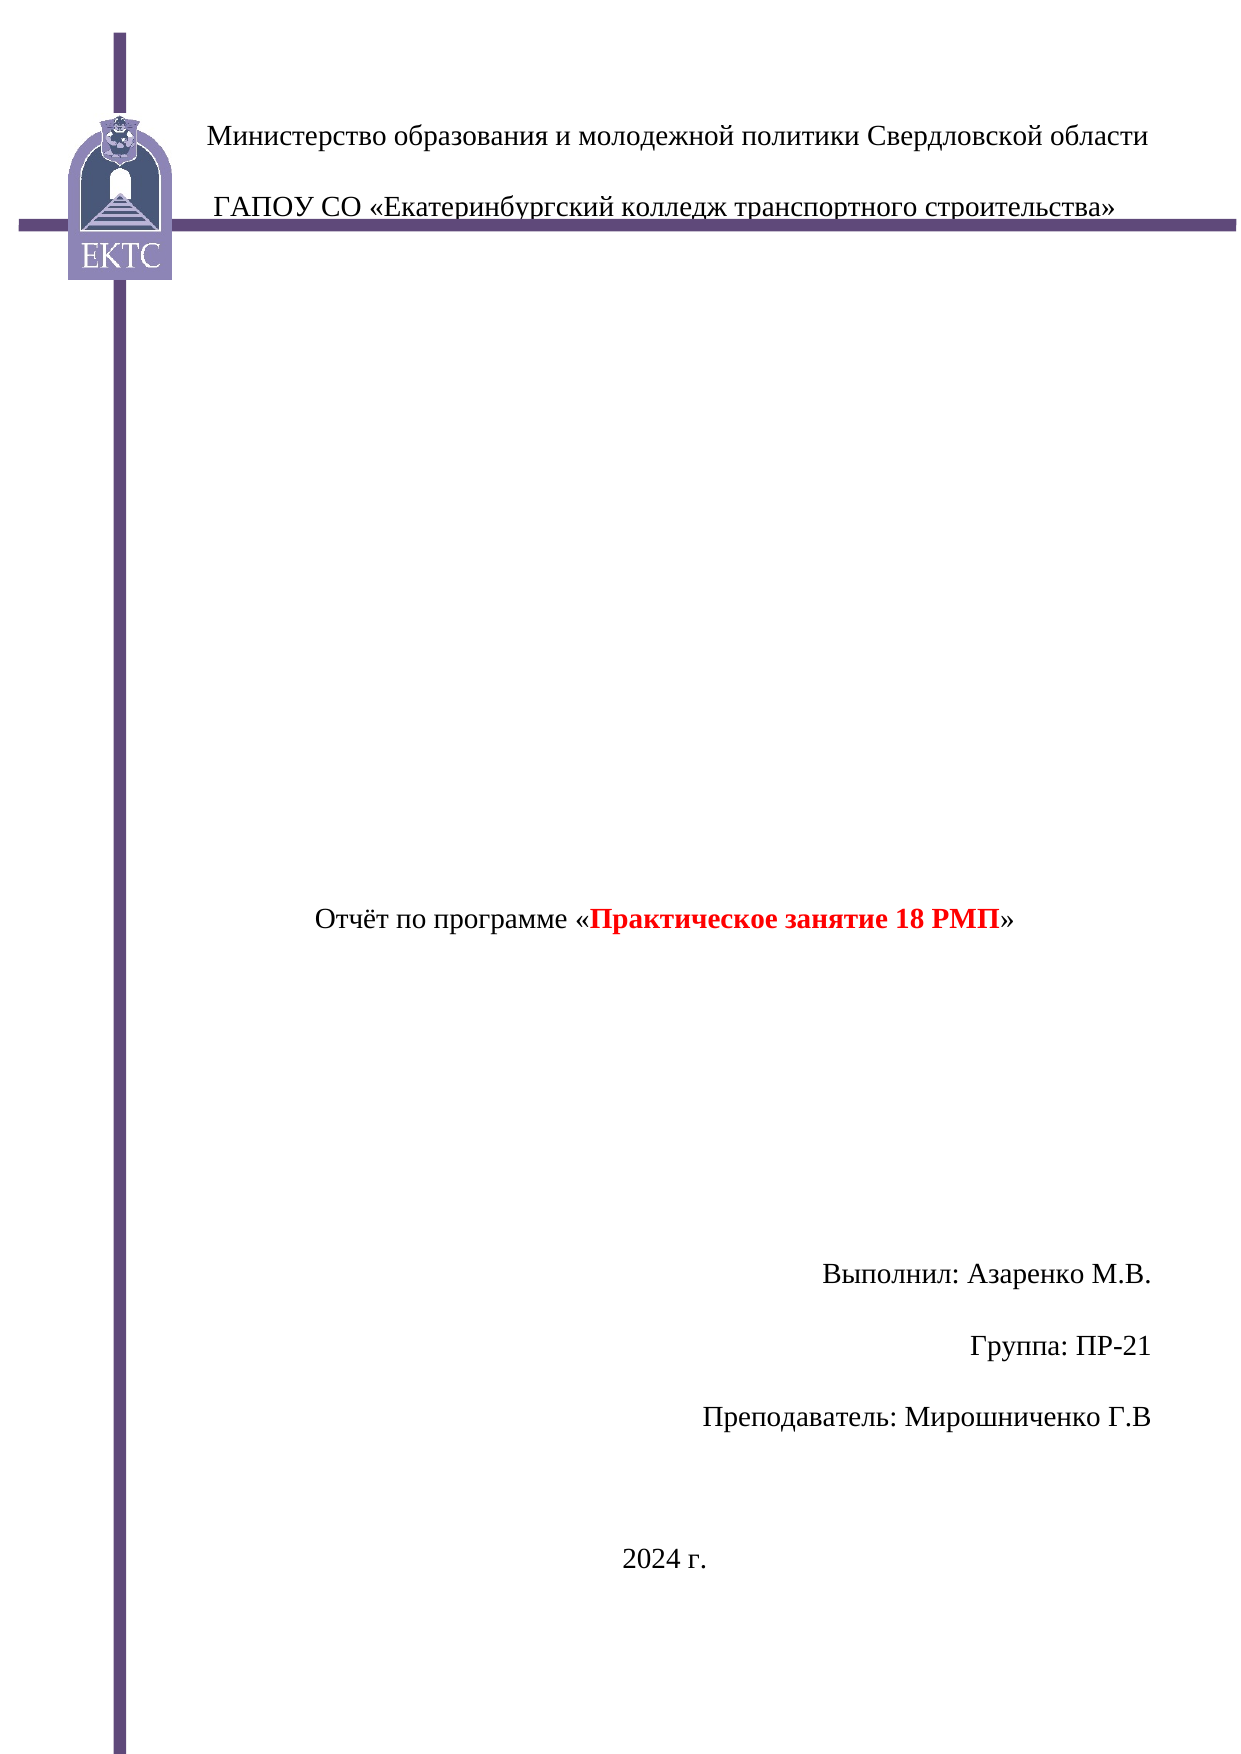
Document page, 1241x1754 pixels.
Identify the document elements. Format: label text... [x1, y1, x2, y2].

text Группа: ПР-21 [177, 1328, 1152, 1361]
text ГАПОУ СО «Екатеринбургский колледж транспортного строительства» [177, 189, 1152, 218]
text Выполнил: Азаренко М.В. [177, 1256, 1152, 1290]
text Отчёт по программе «Практическое занятие 18 РМП» [177, 901, 1152, 934]
text Министерство образования и молодежной политики Свердловской области [177, 118, 1152, 152]
text Преподаватель: Мирошниченко Г.В [177, 1399, 1152, 1432]
picture [68, 113, 172, 280]
text 2024 г. [177, 1541, 1152, 1574]
